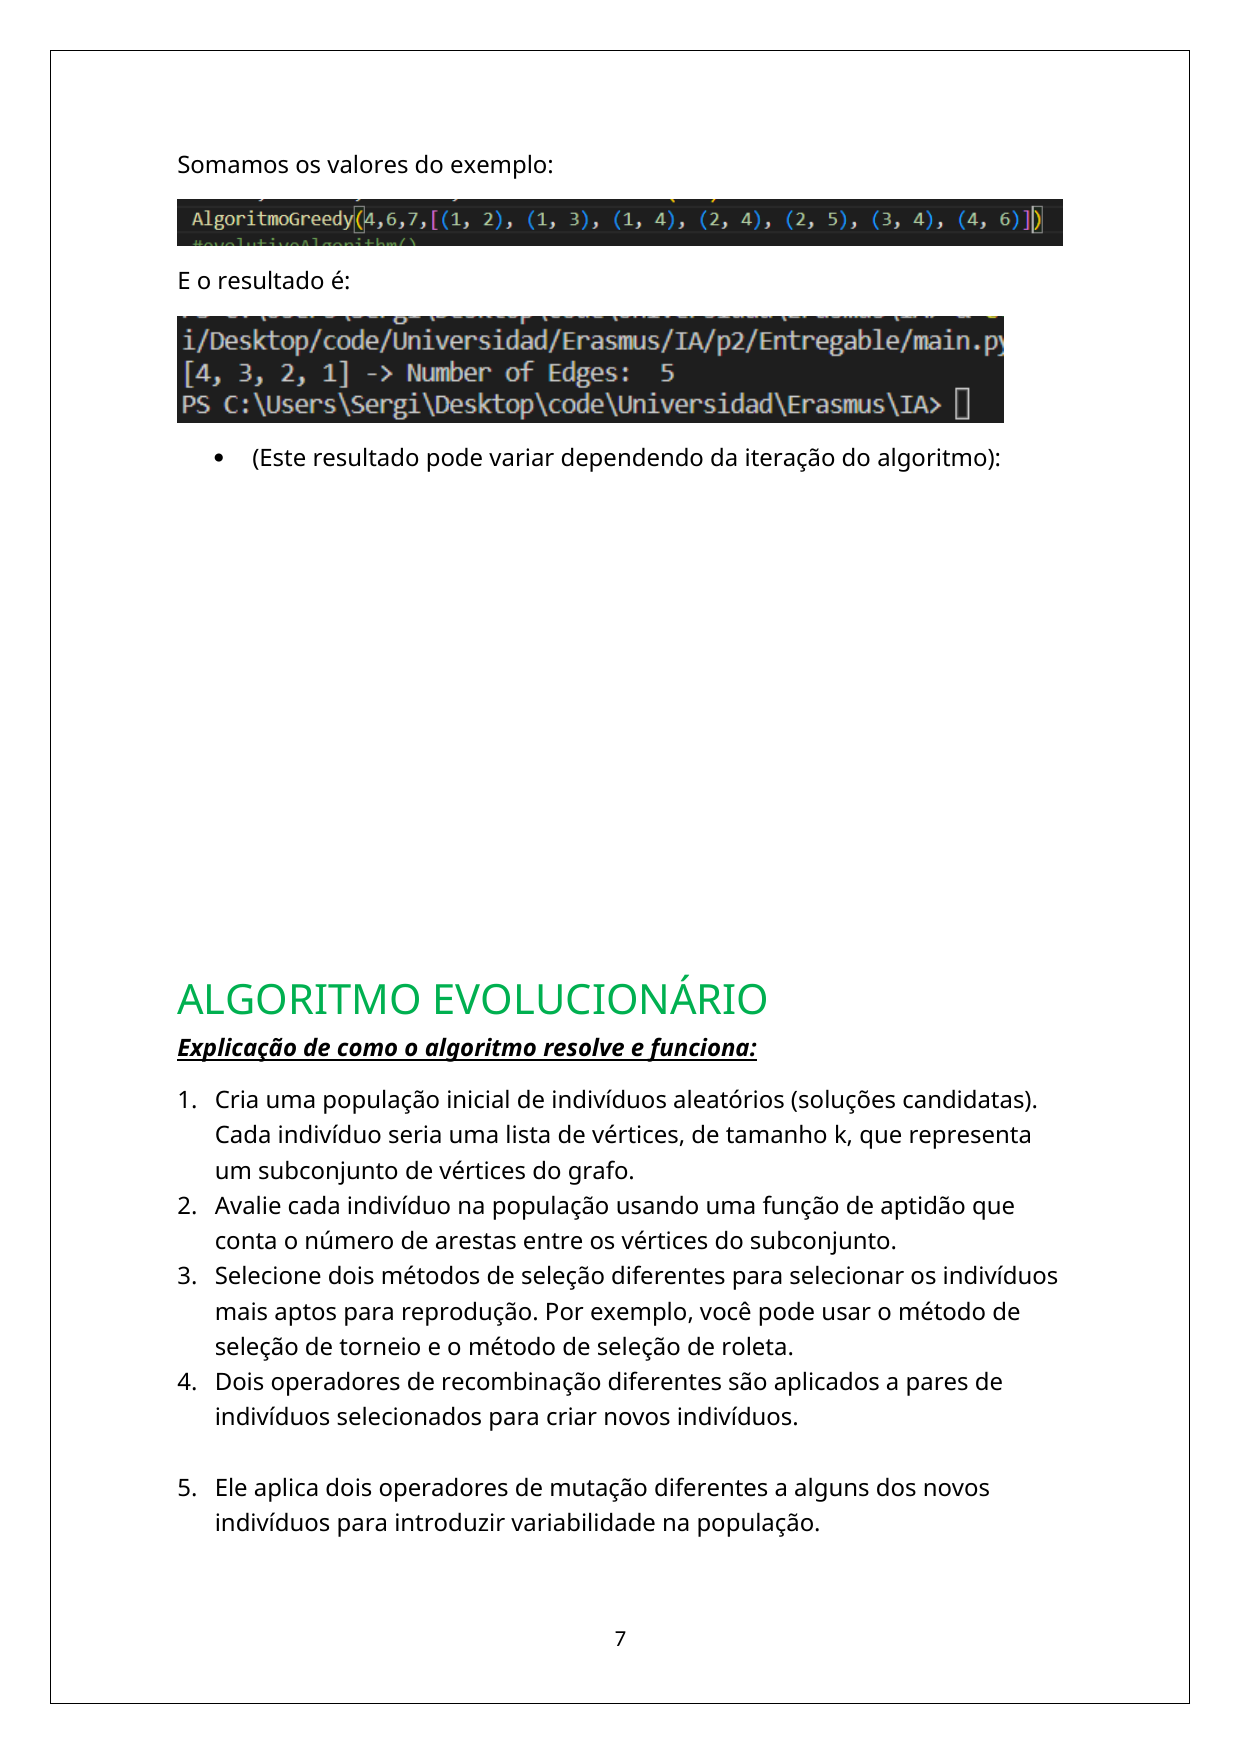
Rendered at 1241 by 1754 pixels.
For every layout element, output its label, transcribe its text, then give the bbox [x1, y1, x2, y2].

text Explicação de como o algoritmo resolve e funciona: [177, 1031, 1063, 1064]
list (Este resultado pode variar dependendo da iteração do algoritmo): [214, 441, 1063, 474]
list Dois operadores de recombinação diferentes são aplicados a pares de indivíduos selecionados para criar novos indivíduos. [177, 1365, 1063, 1433]
list Selecione dois métodos de seleção diferentes para selecionar os indivíduos mais aptos para reprodução. Por exemplo, você pode usar o método de seleção de torneio e o método de seleção de roleta. [177, 1259, 1063, 1362]
text Somamos os valores do exemplo: [177, 147, 1063, 180]
list Cria uma população inicial de indivíduos aleatórios (soluções candidatas). Cada indivíduo seria uma lista de vértices, de tamanho k, que representa um subconjunto de vértices do grafo. [177, 1083, 1063, 1186]
subtitle ALGORITMO EVOLUCIONÁRIO [177, 970, 1063, 1027]
picture [177, 316, 1004, 423]
text E o resultado é: [177, 264, 1063, 297]
picture [177, 199, 1063, 246]
list Ele aplica dois operadores de mutação diferentes a alguns dos novos indivíduos para introduzir variabilidade na população. [177, 1470, 1063, 1538]
list Avalie cada indivíduo na população usando uma função de aptidão que conta o número de arestas entre os vértices do subconjunto. [177, 1189, 1063, 1257]
